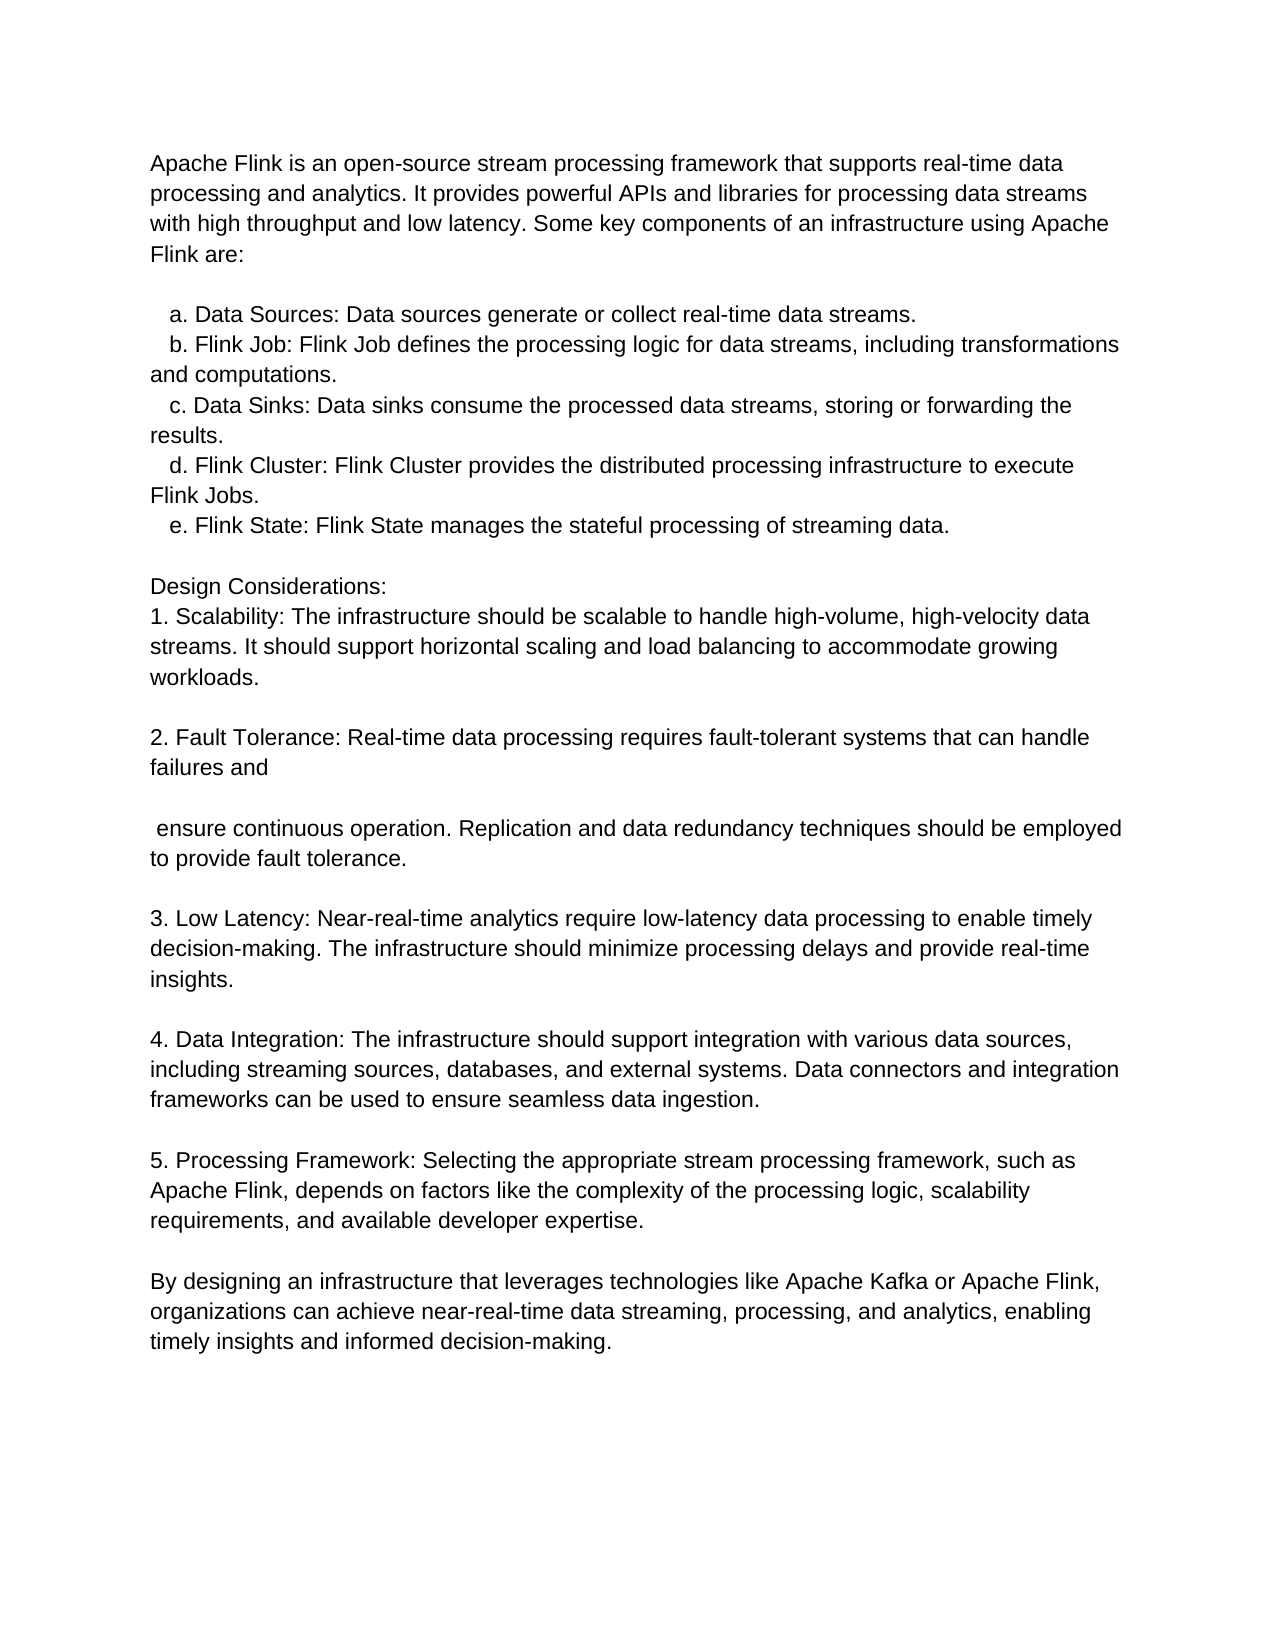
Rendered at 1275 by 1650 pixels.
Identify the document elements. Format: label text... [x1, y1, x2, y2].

text 1. Scalability: The infrastructure should be scalable to handle high-volume, high-velocity data streams. It should support horizontal scaling and load balancing to accommodate growing workloads. [150, 603, 1125, 690]
text By designing an infrastructure that leverages technologies like Apache Kafka or Apache Flink, organizations can achieve near-real-time data streaming, processing, and analytics, enabling timely insights and informed decision-making. [150, 1268, 1125, 1354]
text 3. Low Latency: Near-real-time analytics require low-latency data processing to enable timely decision-making. The infrastructure should minimize processing delays and provide real-time insights. [150, 905, 1125, 992]
text b. Flink Job: Flink Job defines the processing logic for data streams, including transformations and computations. [150, 331, 1125, 388]
text ensure continuous operation. Replication and data redundancy techniques should be employed to provide fault tolerance. [150, 814, 1125, 871]
text d. Flink Cluster: Flink Cluster provides the distributed processing infrastructure to execute Flink Jobs. [150, 452, 1125, 509]
text Apache Flink is an open-source stream processing framework that supports real-time data processing and analytics. It provides powerful APIs and libraries for processing data streams with high throughput and low latency. Some key components of an infrastructure using Apache Flink are: [150, 150, 1125, 267]
text c. Data Sinks: Data sinks consume the processed data streams, storing or forwarding the results. [150, 392, 1125, 448]
text 2. Fault Tolerance: Real-time data processing requires fault-tolerant systems that can handle failures and [150, 724, 1125, 781]
text e. Flink State: Flink State manages the stateful processing of streaming data. [150, 512, 1125, 539]
text 4. Data Integration: The infrastructure should support integration with various data sources, including streaming sources, databases, and external systems. Data connectors and integration frameworks can be used to ensure seamless data ingestion. [150, 1026, 1125, 1113]
text a. Data Sources: Data sources generate or collect real-time data streams. [150, 301, 1125, 327]
text Design Considerations: [150, 573, 1125, 599]
text 5. Processing Framework: Selecting the appropriate stream processing framework, such as Apache Flink, depends on factors like the complexity of the processing logic, scalability requirements, and available developer expertise. [150, 1147, 1125, 1234]
